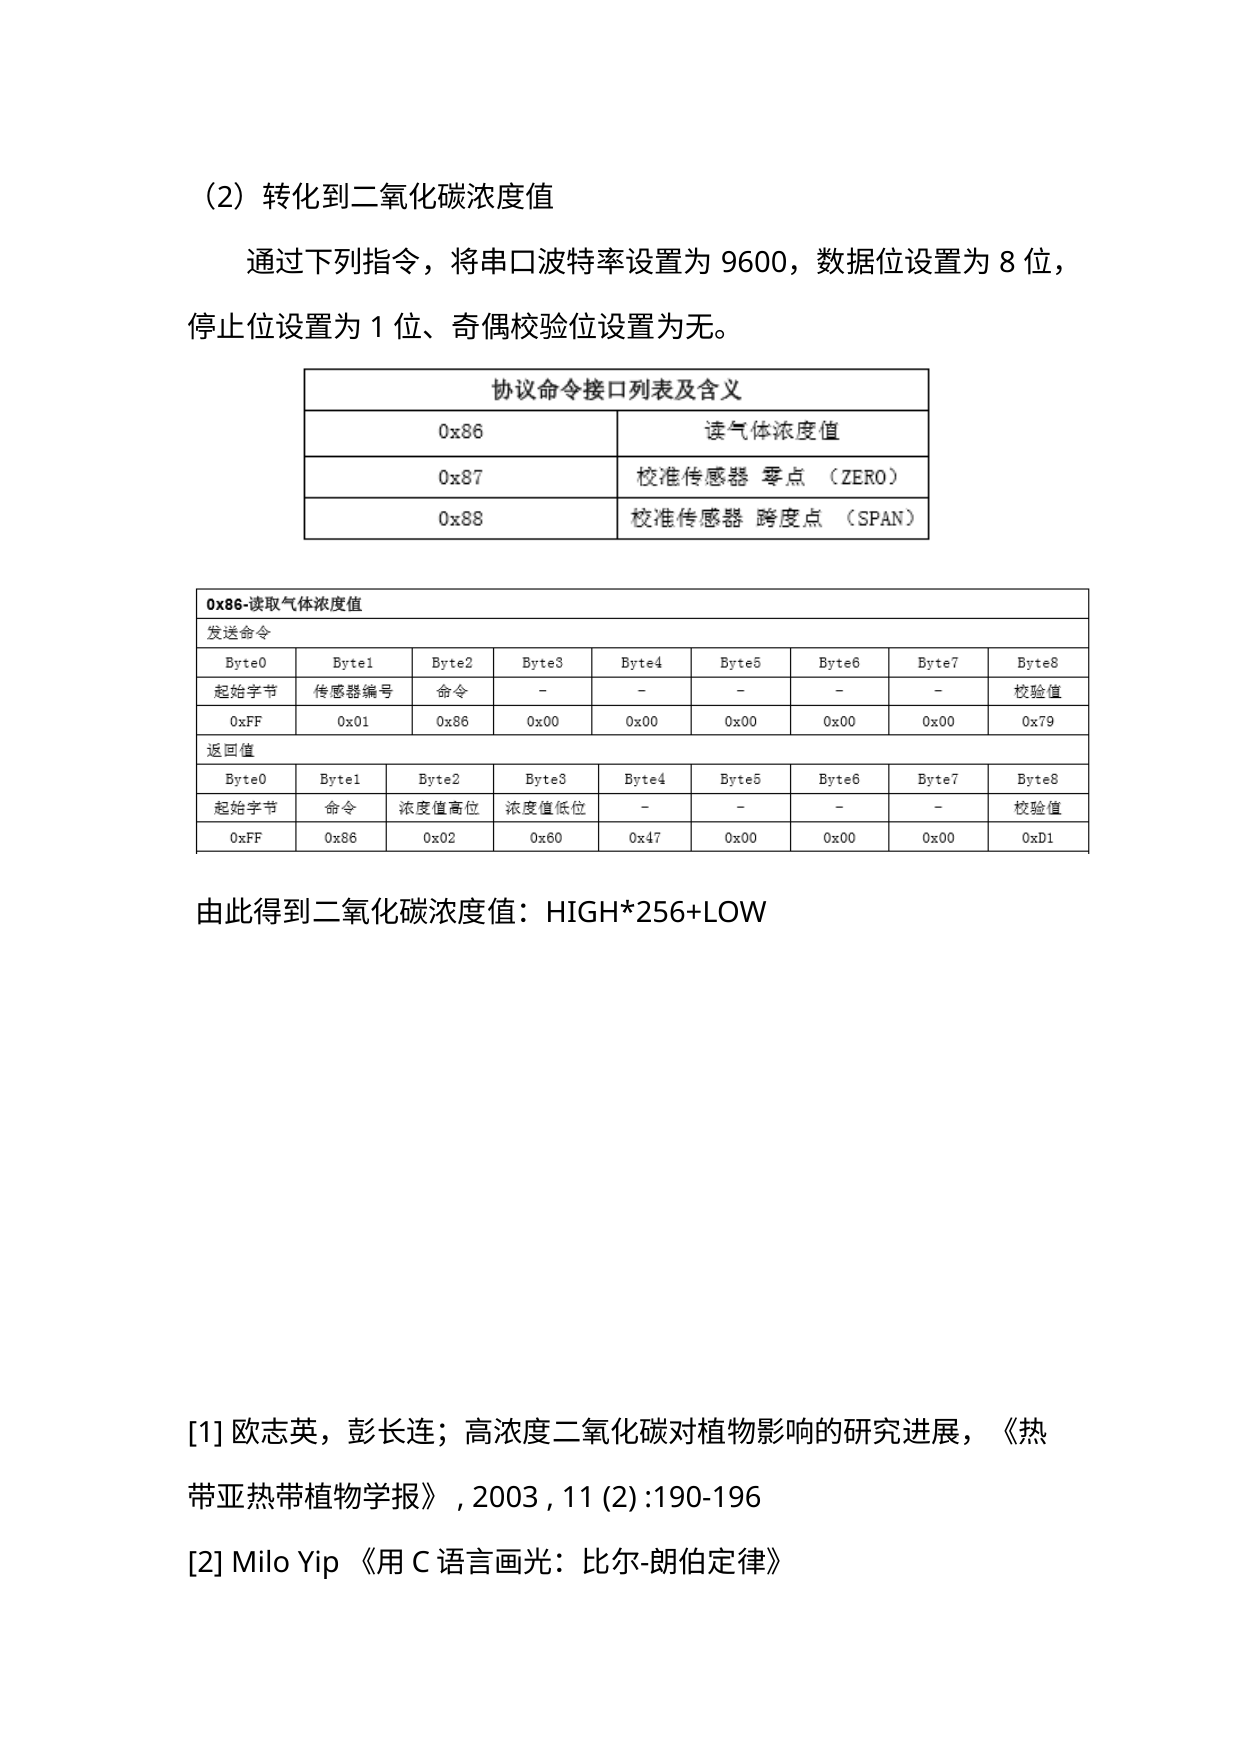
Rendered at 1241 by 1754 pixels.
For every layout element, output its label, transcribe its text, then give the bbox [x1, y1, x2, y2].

text 通过下列指令，将串口波特率设置为 9600，数据位设置为 8 位，停止位设置为 1 位、奇偶校验位设置为无。 [187, 227, 1053, 357]
text [2] Milo Yip 《用C语言画光：比尔-朗伯定律》 [187, 1527, 1053, 1592]
text 由此得到二氧化碳浓度值：HIGH*256+LOW [187, 877, 1053, 942]
picture [187, 584, 1095, 854]
text （2）转化到二氧化碳浓度值 [187, 162, 1053, 227]
text [1] 欧志英，彭长连；高浓度二氧化碳对植物影响的研究进展，《热带亚热带植物学报》 , 2003 , 11 (2) :190-196 [187, 1397, 1053, 1527]
picture [285, 357, 955, 556]
